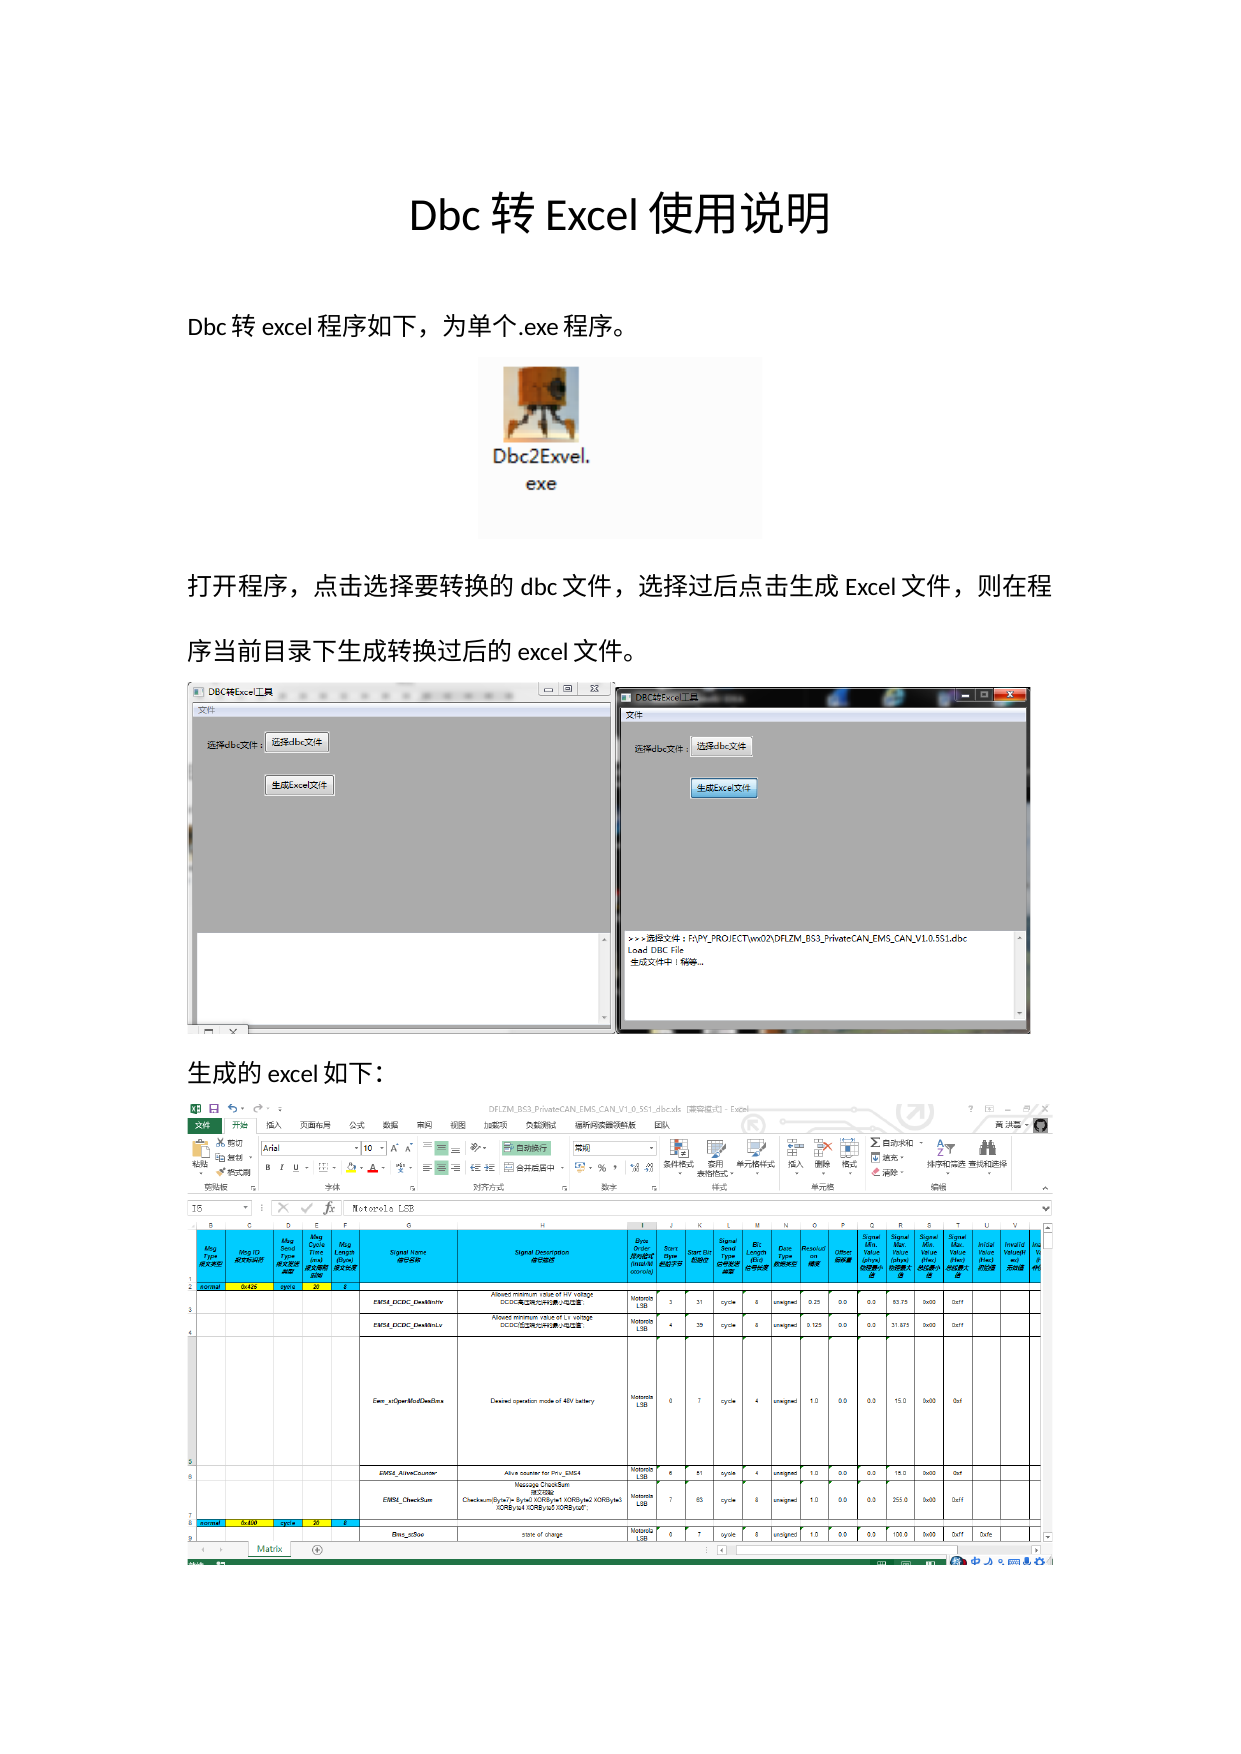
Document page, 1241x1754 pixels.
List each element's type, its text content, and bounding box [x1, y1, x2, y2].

text 生成的excel如下： [187, 1039, 1053, 1104]
text Dbc转excel程序如下，为单个.exe程序。 [187, 292, 1053, 357]
text 打开程序，点击选择要转换的dbc文件，选择过后点击生成Excel文件，则在程序当前目录下生成转换过后的excel文件。 [187, 552, 1053, 682]
text Dbc转Excel使用说明 [187, 162, 1053, 259]
picture [187, 682, 1031, 1034]
picture [477, 357, 763, 539]
picture [187, 1104, 1053, 1565]
